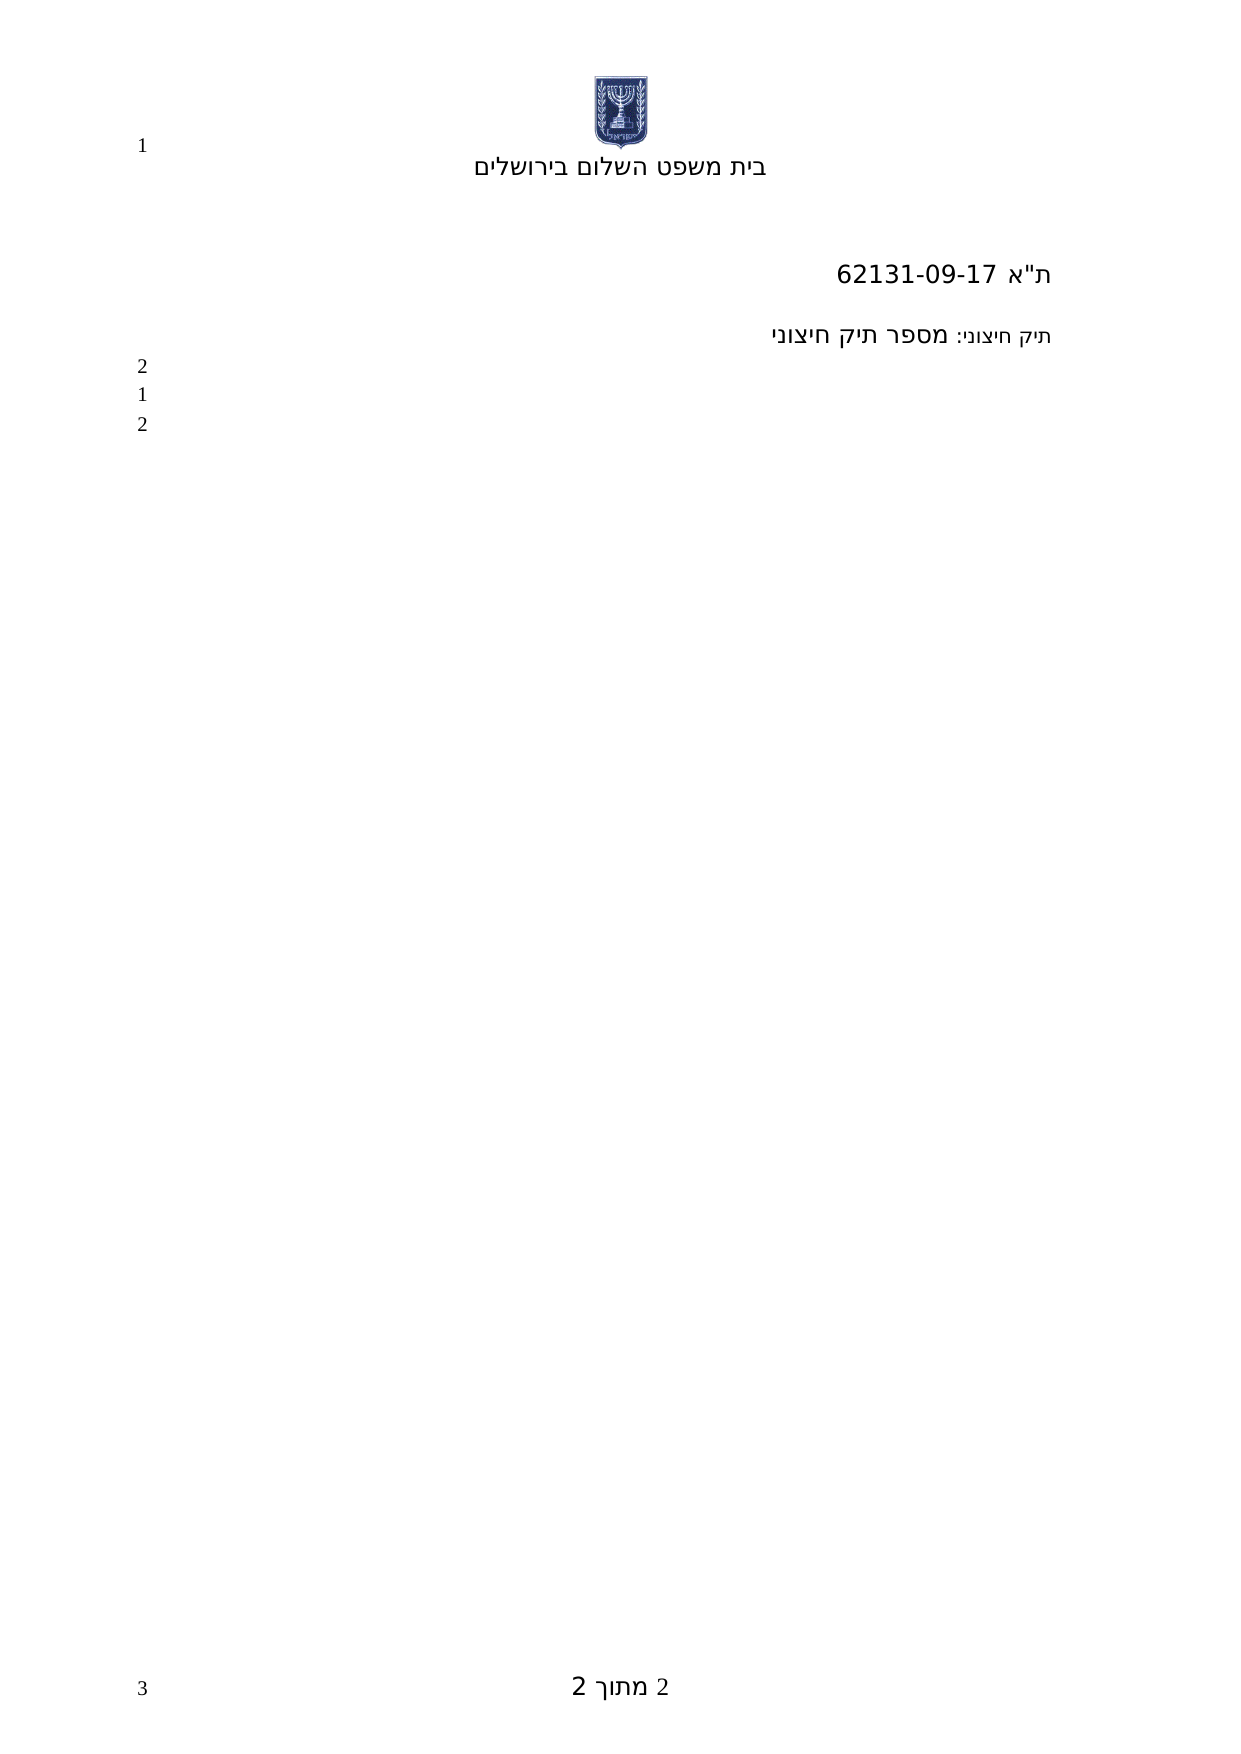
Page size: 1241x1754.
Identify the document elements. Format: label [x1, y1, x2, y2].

picture [589, 75, 651, 152]
